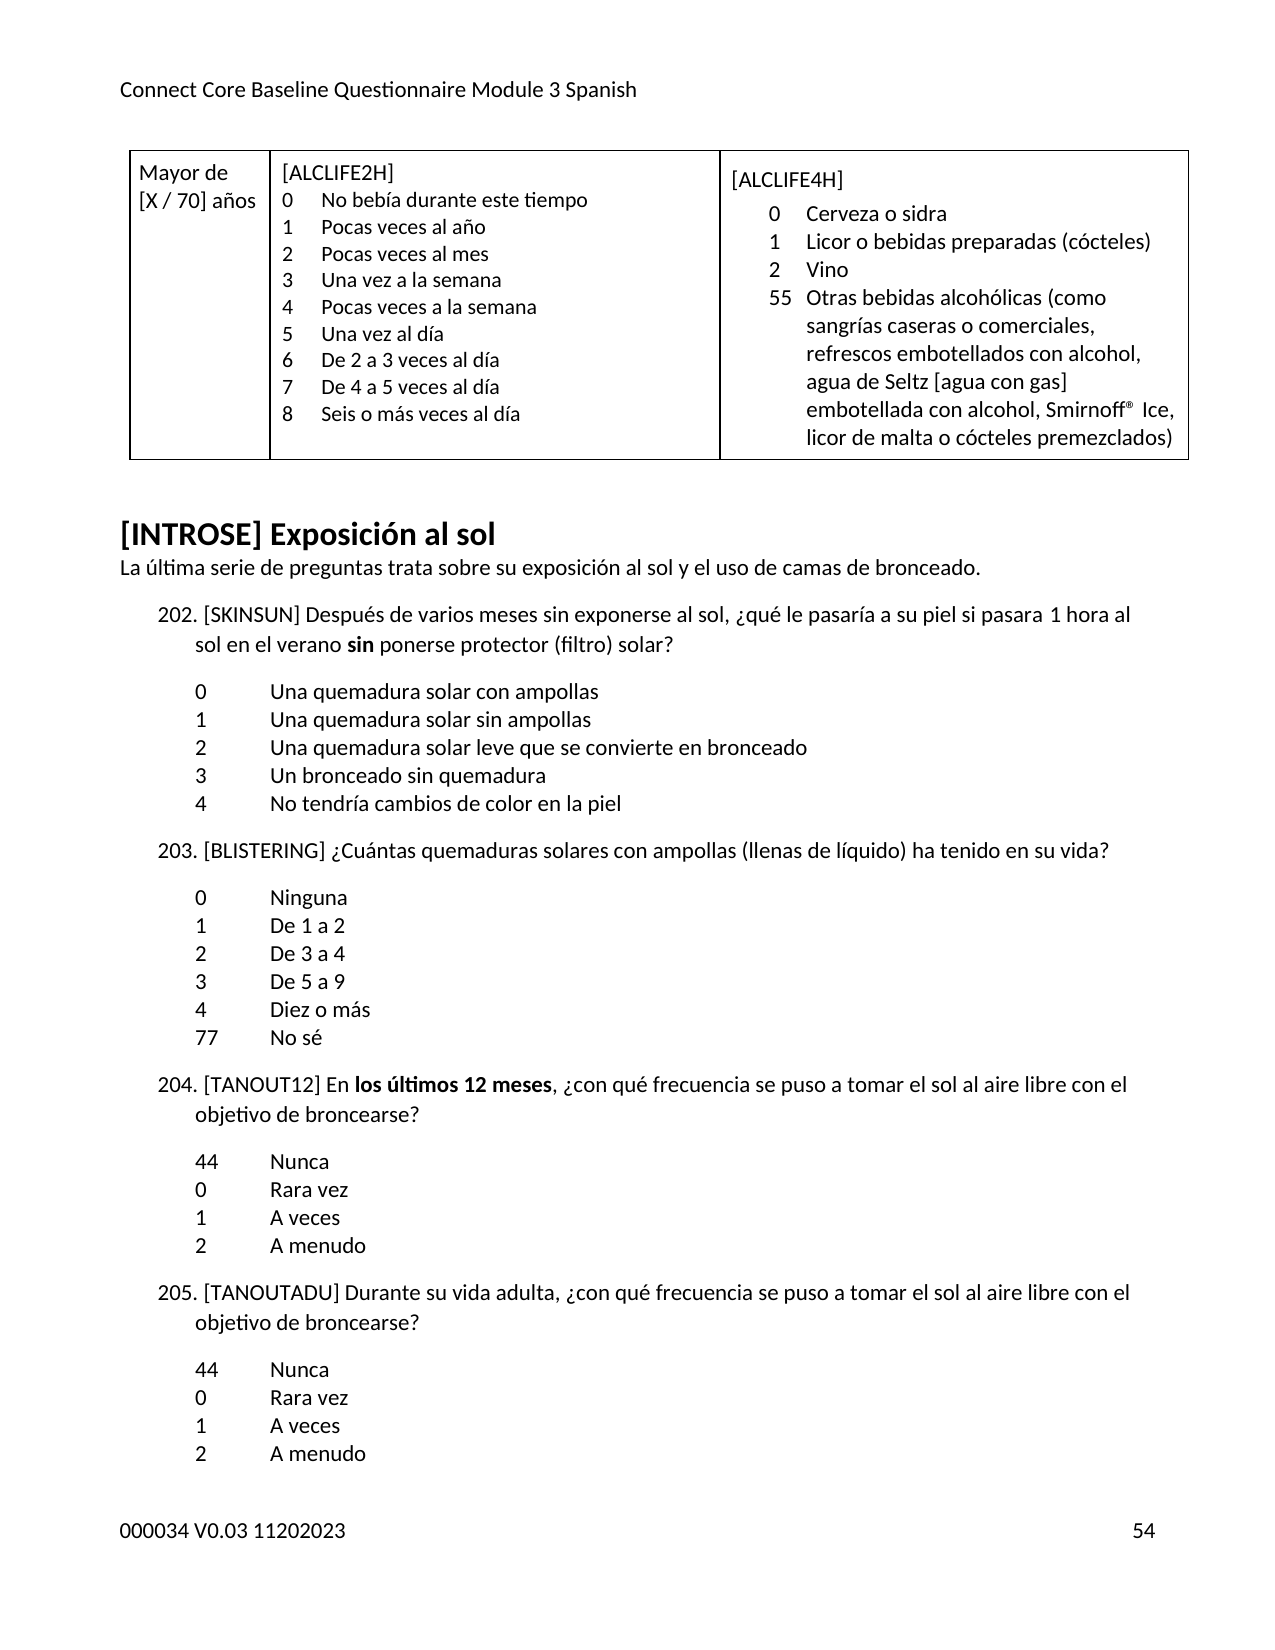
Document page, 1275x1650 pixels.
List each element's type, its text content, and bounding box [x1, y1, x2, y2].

text 4 No tendría cambios de color en la piel [195, 789, 1155, 818]
text 1 A veces [195, 1203, 1155, 1231]
text 1 A veces [195, 1411, 1155, 1439]
text 2 A menudo [195, 1439, 1155, 1467]
subtitle [INTROSE] Exposición al sol [120, 513, 1155, 553]
text 3 Un bronceado sin quemadura [195, 762, 1155, 789]
table_cell [ALCLIFE4H] Cerveza o sidra Licor o bebidas preparadas (cócteles) Vino Otras bebidas alcohólicas (como sangrías caseras o comerciales, refrescos embotellados con alcohol, agua de Seltz [agua con gas] embotellada con alcohol, Smirnoff® Ice, licor de malta o cócteles premezclados) [721, 151, 1188, 459]
text 2 Una quemadura solar leve que se convierte en bronceado [195, 733, 1155, 762]
text 1 De 1 a 2 [195, 911, 1155, 939]
text La última serie de preguntas trata sobre su exposición al sol y el uso de camas de bronceado. [120, 553, 1155, 582]
text 3 De 5 a 9 [195, 967, 1155, 995]
table_cell Mayor de [X / 70] años [131, 151, 269, 459]
list [TANOUT12] En los últimos 12 meses, ¿con qué frecuencia se puso a tomar el sol al aire libre con el objetivo de broncearse? [157, 1070, 1155, 1128]
text 0 Ninguna [195, 883, 1155, 911]
text 44 Nunca [195, 1147, 1155, 1175]
text 44 Nunca [195, 1355, 1155, 1383]
text 4 Diez o más [195, 995, 1155, 1023]
text 2 De 3 a 4 [195, 939, 1155, 967]
text 0 Una quemadura solar con ampollas [195, 677, 1155, 706]
list [SKINSUN] Después de varios meses sin exponerse al sol, ¿qué le pasaría a su piel si pasara 1 hora al sol en el verano sin ponerse protector (filtro) solar? [157, 600, 1155, 659]
text 2 A menudo [195, 1231, 1155, 1259]
text 0 Rara vez [195, 1175, 1155, 1203]
text 1 Una quemadura solar sin ampollas [195, 706, 1155, 733]
text 0 Rara vez [195, 1383, 1155, 1411]
list [TANOUTADU] Durante su vida adulta, ¿con qué frecuencia se puso a tomar el sol al aire libre con el objetivo de broncearse? [157, 1278, 1155, 1337]
text 77 No sé [195, 1023, 1155, 1051]
table_cell [ALCLIFE2H] 0 No bebía durante este tiempo 1 Pocas veces al año 2 Pocas veces al mes 3 Una vez a la semana 4 Pocas veces a la semana 5 Una vez al día 6 De 2 a 3 veces al día 7 De 4 a 5 veces al día 8 Seis o más veces al día [271, 151, 719, 459]
list [BLISTERING] ¿Cuántas quemaduras solares con ampollas (llenas de líquido) ha tenido en su vida? [157, 836, 1155, 864]
